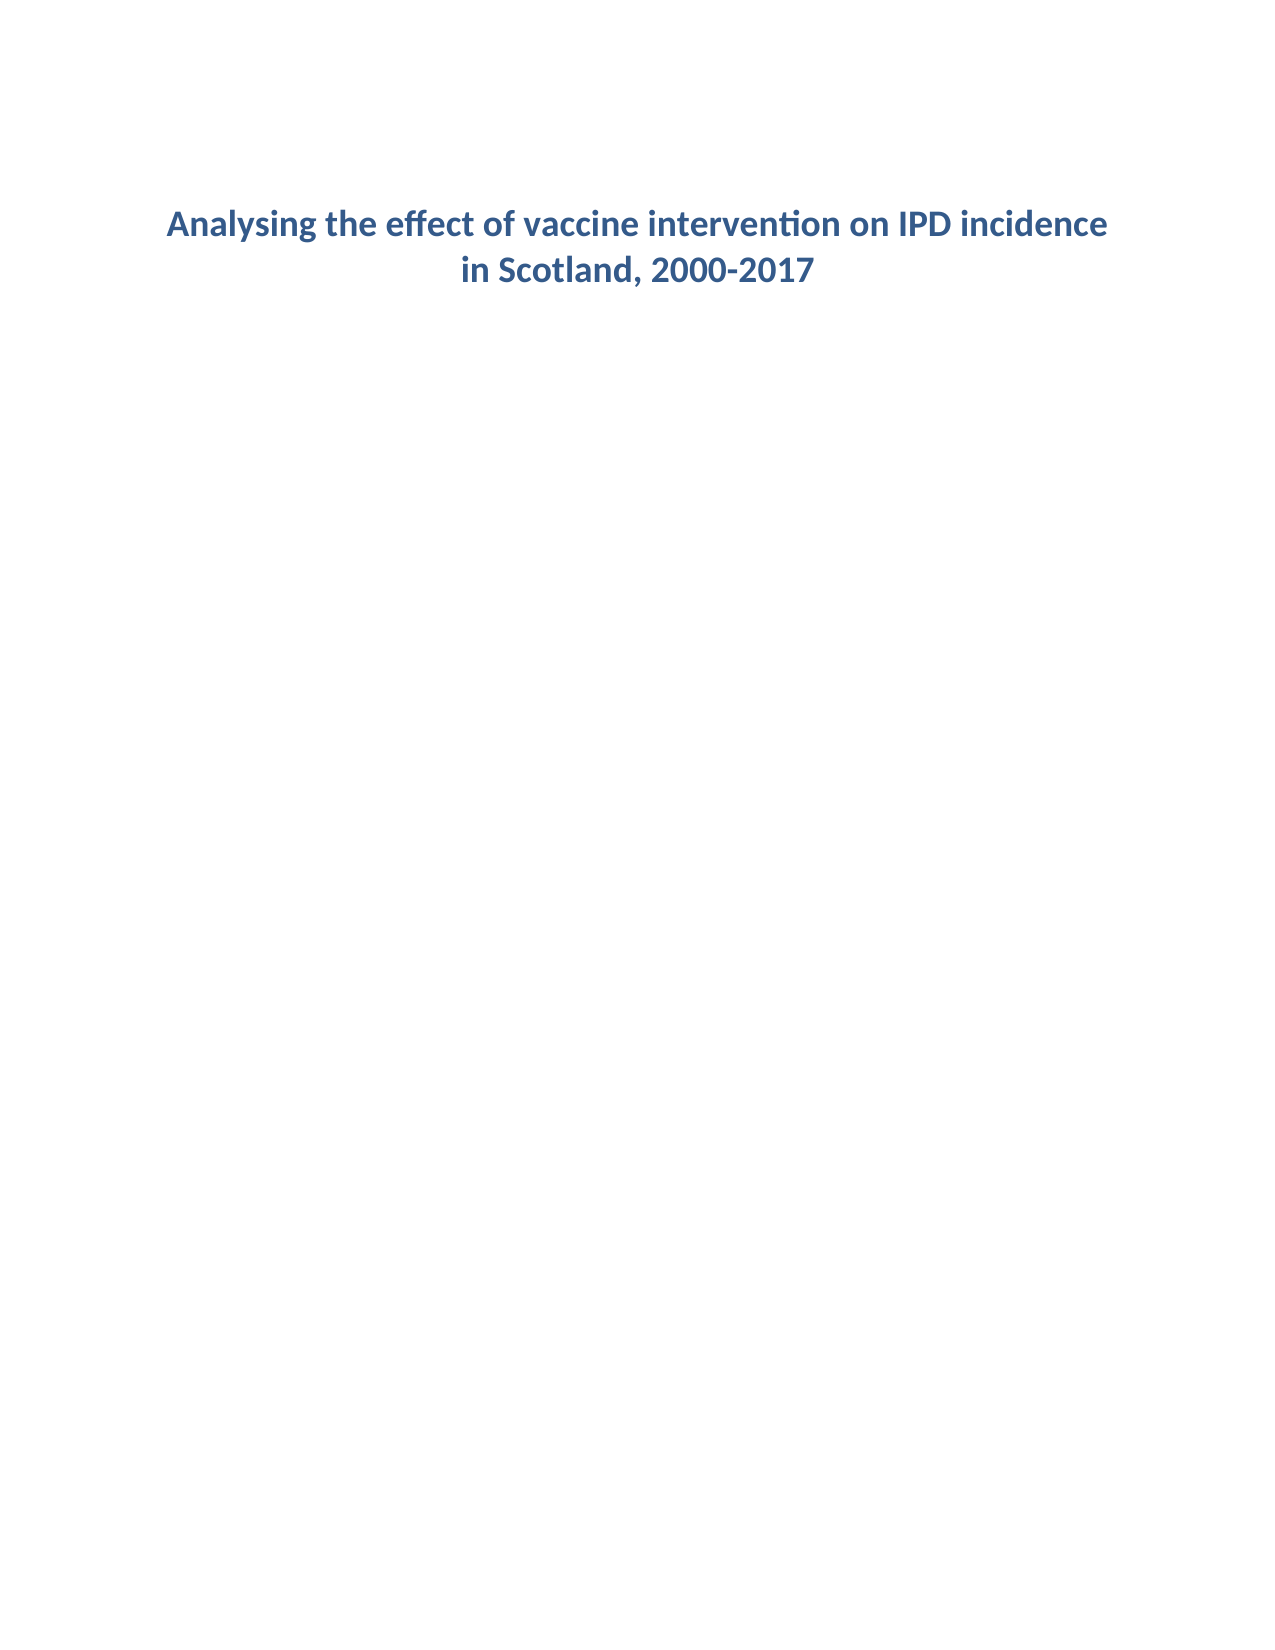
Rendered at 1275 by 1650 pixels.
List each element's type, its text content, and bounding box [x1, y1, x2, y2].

title Analysing the effect of vaccine intervention on IPD incidence in Scotland, 2000-2017 [150, 200, 1125, 292]
